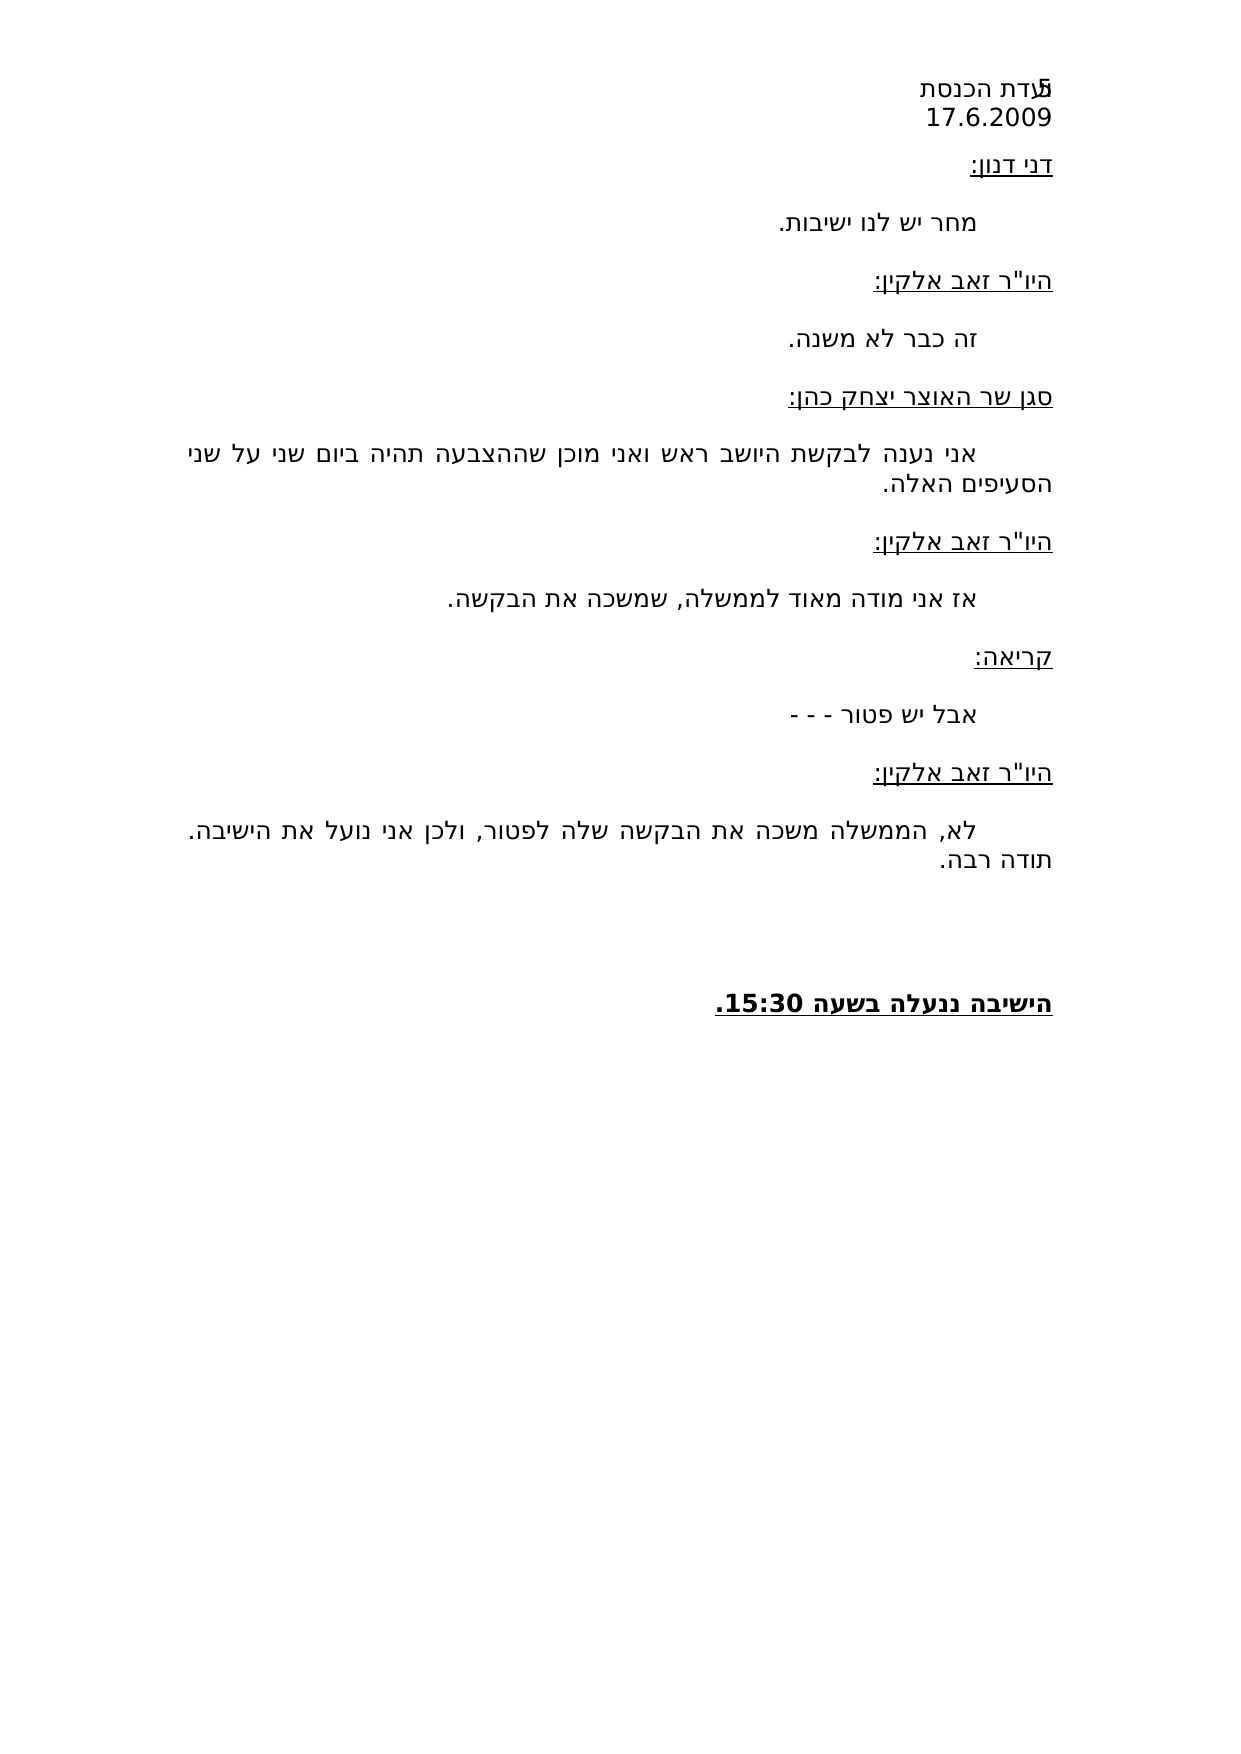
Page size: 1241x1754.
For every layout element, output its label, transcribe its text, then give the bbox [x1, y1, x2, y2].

text אבל יש פטור - - - [187, 700, 1053, 729]
text אז אני מודה מאוד לממשלה, שמשכה את הבקשה. [187, 584, 1053, 614]
text זה כבר לא משנה. [187, 324, 1053, 353]
text היו"ר זאב אלקין: [187, 266, 1053, 295]
text אני נענה לבקשת היושב ראש ואני מוכן שההצבעה תהיה ביום שני על שני הסעיפים האלה. [187, 439, 1053, 498]
text סגן שר האוצר יצחק כהן: [187, 382, 1053, 411]
text דני דנון: [187, 150, 1053, 179]
text קריאה: [187, 642, 1053, 672]
text מחר יש לנו ישיבות. [187, 208, 1053, 237]
text היו"ר זאב אלקין: [187, 527, 1053, 556]
text הישיבה ננעלה בשעה 15:30. [187, 989, 1053, 1019]
text היו"ר זאב אלקין: [187, 758, 1053, 787]
text לא, הממשלה משכה את הבקשה שלה לפטור, ולכן אני נועל את הישיבה. תודה רבה. [187, 816, 1053, 874]
